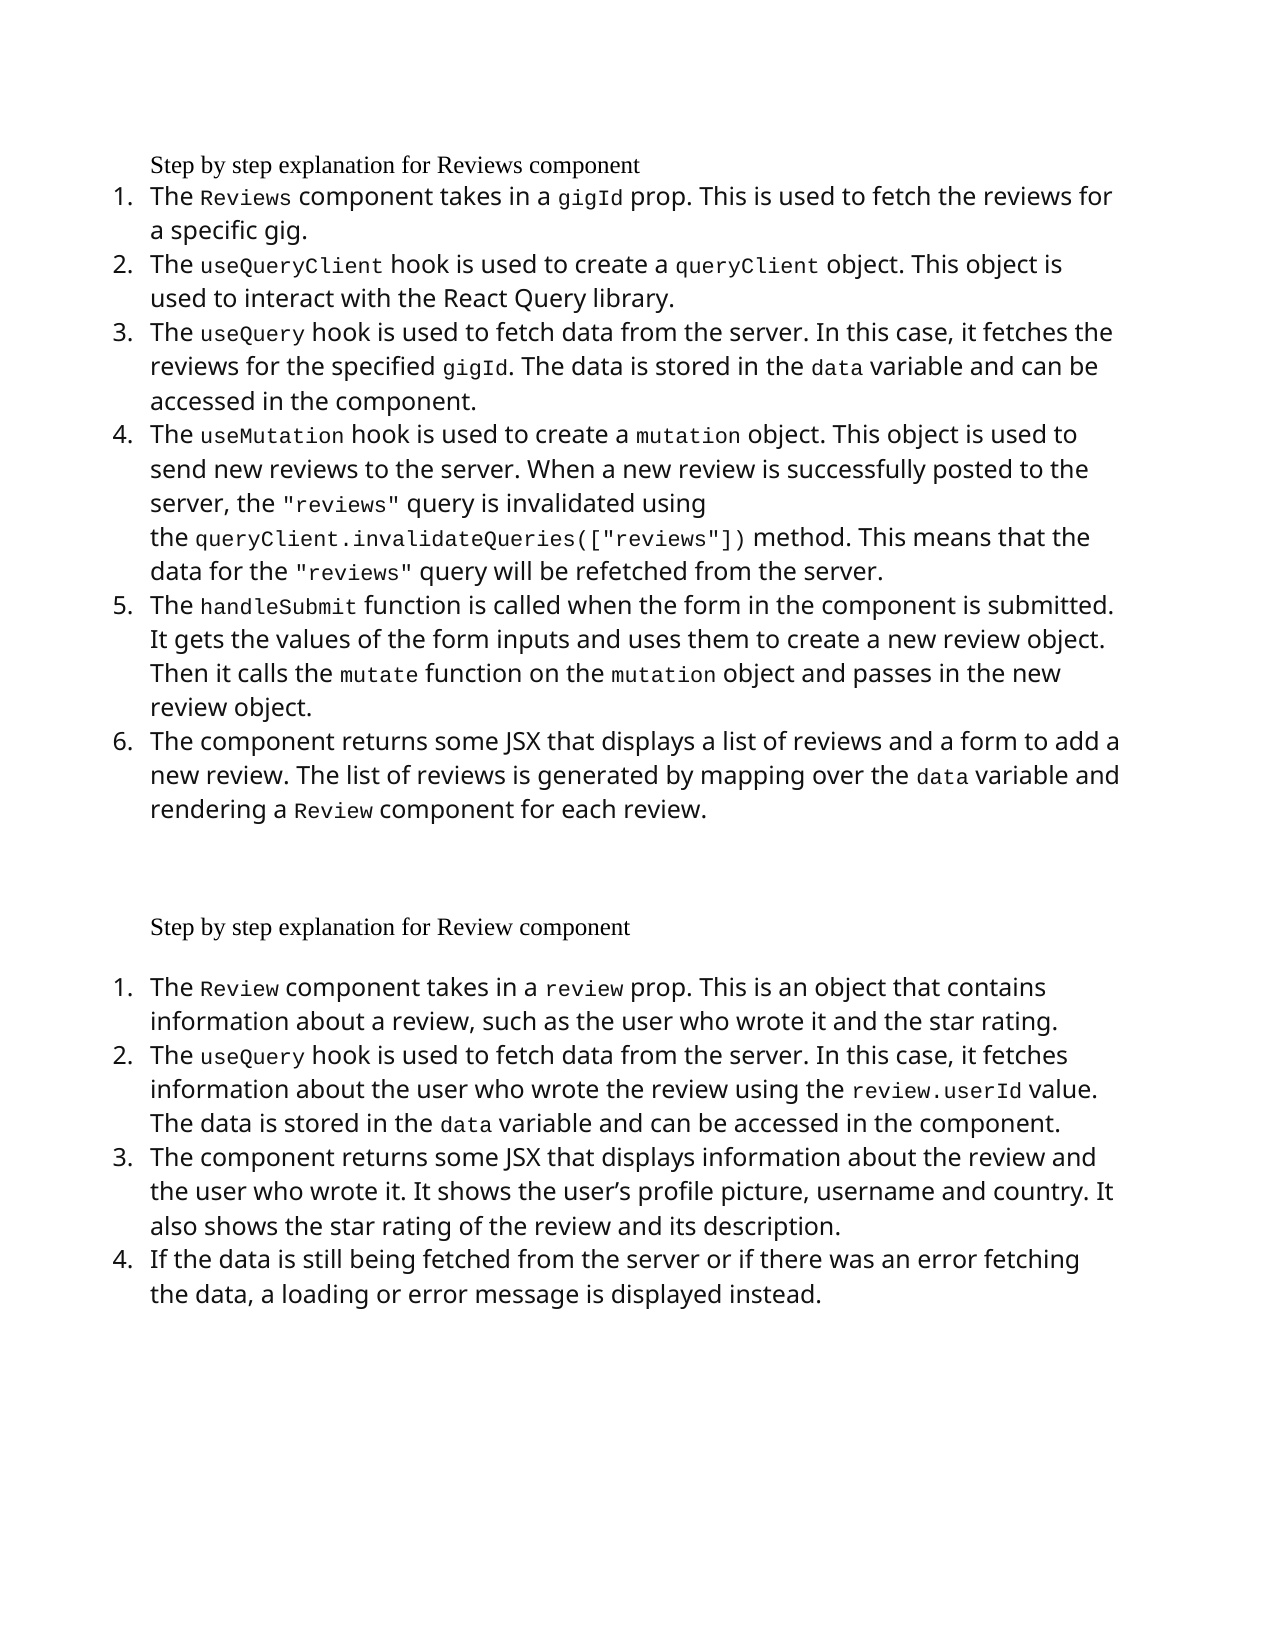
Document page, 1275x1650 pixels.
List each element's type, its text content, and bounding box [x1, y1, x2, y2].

list The Reviews component takes in a gigId prop. This is used to fetch the reviews for a specific gig. [112, 179, 1125, 247]
text Step by step explanation for Review component [150, 912, 1125, 970]
list The useMutation hook is used to create a mutation object. This object is used to send new reviews to the server. When a new review is successfully posted to the server, the "reviews" query is invalidated using the queryClient.invalidateQueries(["reviews"]) method. This means that the data for the "reviews" query will be refetched from the server. [112, 417, 1125, 587]
list The Review component takes in a review prop. This is an object that contains information about a review, such as the user who wrote it and the star rating. [112, 970, 1125, 1038]
text Step by step explanation for Reviews component [150, 150, 1125, 179]
list The component returns some JSX that displays a list of reviews and a form to add a new review. The list of reviews is generated by mapping over the data variable and rendering a Review component for each review. [112, 724, 1125, 826]
list The handleSubmit function is called when the form in the component is submitted. It gets the values of the form inputs and uses them to create a new review object. Then it calls the mutate function on the mutation object and passes in the new review object. [112, 587, 1125, 724]
list The useQueryClient hook is used to create a queryClient object. This object is used to interact with the React Query library. [112, 247, 1125, 315]
list The useQuery hook is used to fetch data from the server. In this case, it fetches information about the user who wrote the review using the review.userId value. The data is stored in the data variable and can be accessed in the component. [112, 1038, 1125, 1140]
list If the data is still being fetched from the server or if there was an error fetching the data, a loading or error message is displayed instead. [112, 1242, 1125, 1310]
list The useQuery hook is used to fetch data from the server. In this case, it fetches the reviews for the specified gigId. The data is stored in the data variable and can be accessed in the component. [112, 315, 1125, 417]
list The component returns some JSX that displays information about the review and the user who wrote it. It shows the user’s profile picture, username and country. It also shows the star rating of the review and its description. [112, 1140, 1125, 1242]
